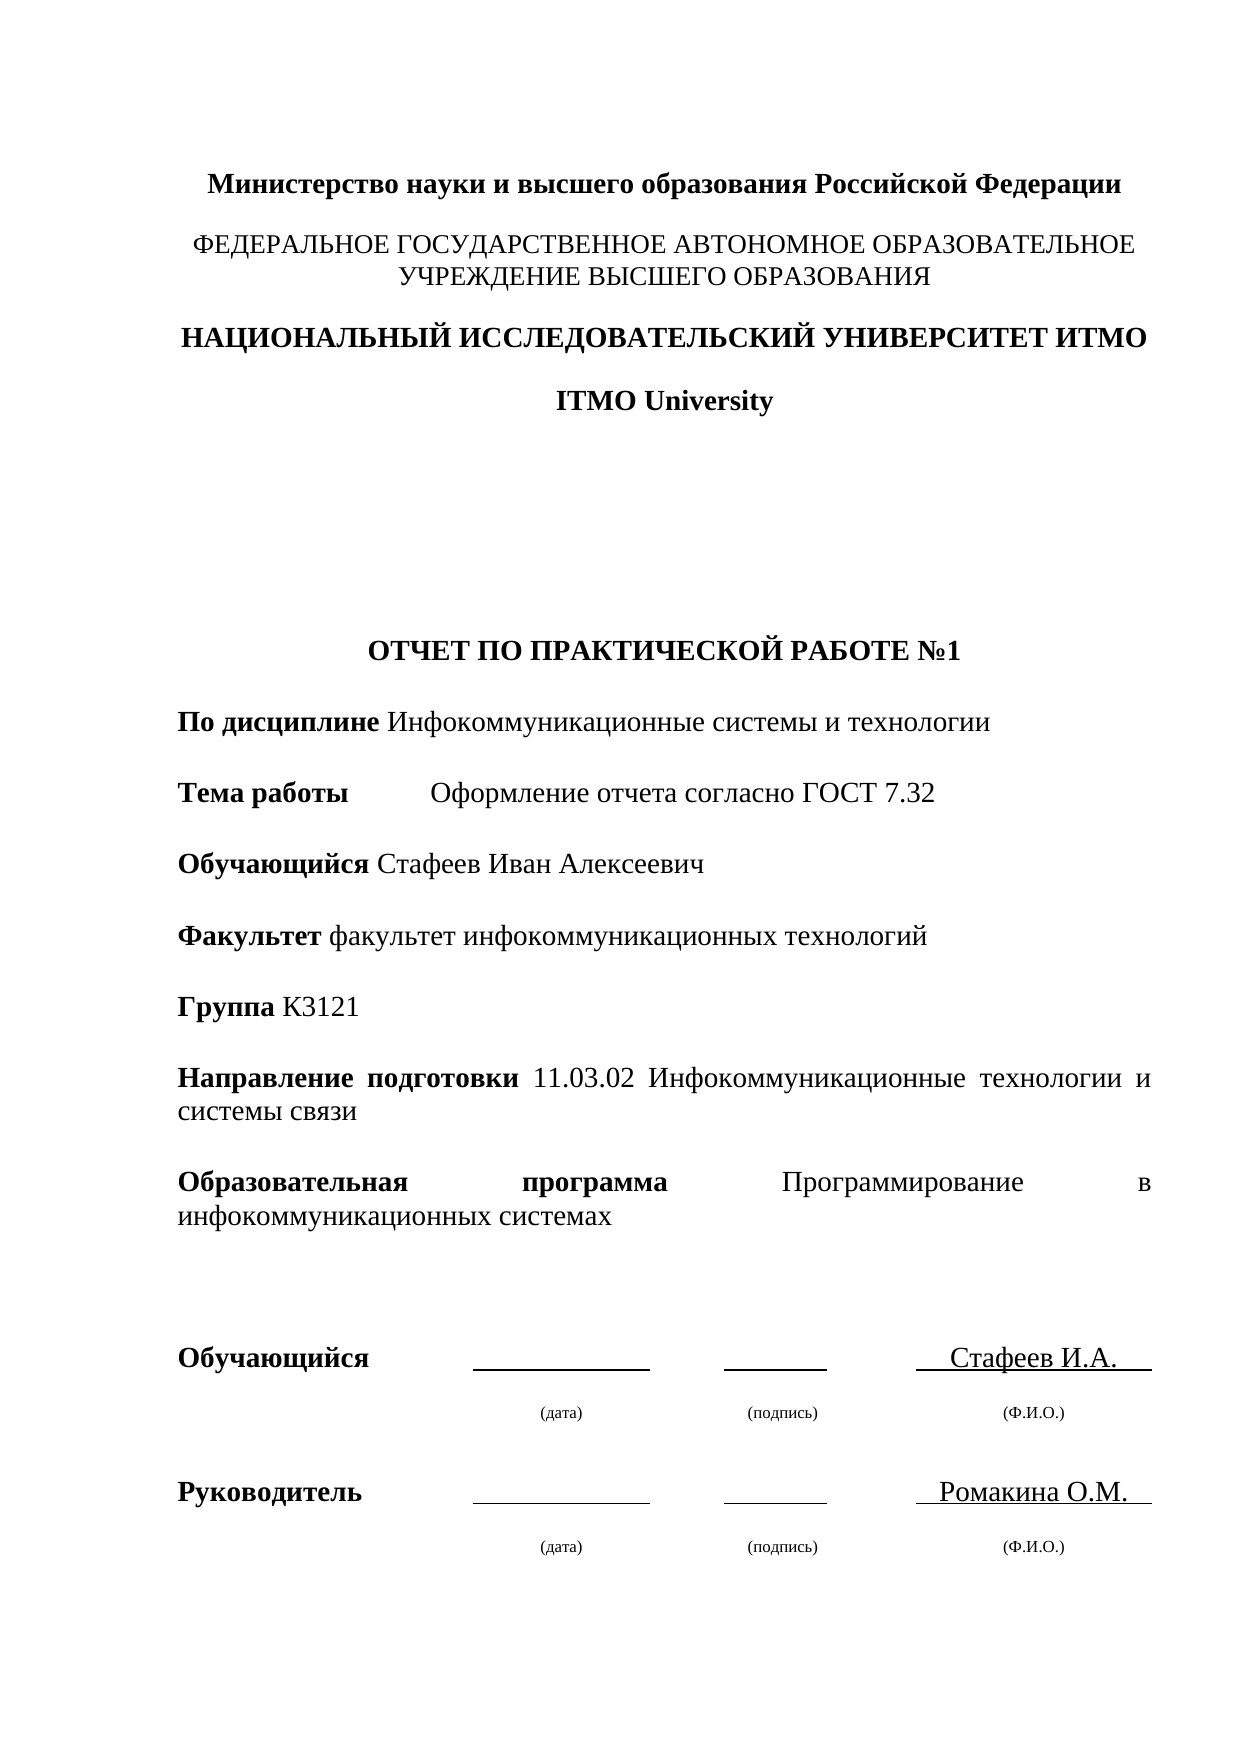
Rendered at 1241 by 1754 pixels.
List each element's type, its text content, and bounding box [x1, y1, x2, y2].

text Министерство науки и высшего образования Российской Федерации [177, 166, 1152, 199]
text (дата) (подпись) (Ф.И.О.) [177, 1403, 1152, 1436]
text Образовательная программа Программирование в инфокоммуникационных системах [177, 1164, 1152, 1231]
text Факультет факультет инфокоммуникационных технологий [177, 918, 1152, 951]
text Руководитель Ромакина О.М. [177, 1474, 1152, 1507]
text (дата) (подпись) (Ф.И.О.) [177, 1536, 1152, 1570]
text ФЕДЕРАЛЬНОЕ ГОСУДАРСТВЕННОЕ АВТОНОМНОЕ ОБРАЗОВАТЕЛЬНОЕ УЧРЕЖДЕНИЕ ВЫСШЕГО ОБРАЗОВАНИЯ [177, 228, 1152, 291]
text ОТЧЕТ ПО ПРАКТИЧЕСКОЙ РАБОТЕ №1 [177, 633, 1152, 667]
text ITMO University [177, 383, 1152, 416]
text Тема работы Оформление отчета согласно ГОСТ 7.32 [177, 776, 1152, 809]
text По дисциплине Инфокоммуникационные системы и технологии [177, 704, 1152, 738]
text Направление подготовки 11.03.02 Инфокоммуникационные технологии и системы связи [177, 1060, 1152, 1127]
text Обучающийся Стафеев Иван Алексеевич [177, 847, 1152, 880]
text НАЦИОНАЛЬНЫЙ ИССЛЕДОВАТЕЛЬСКИЙ УНИВЕРСИТЕТ ИТМО [177, 320, 1152, 353]
text Группа К3121 [177, 989, 1152, 1022]
text Обучающийся Стафеев И.А. [177, 1340, 1152, 1373]
